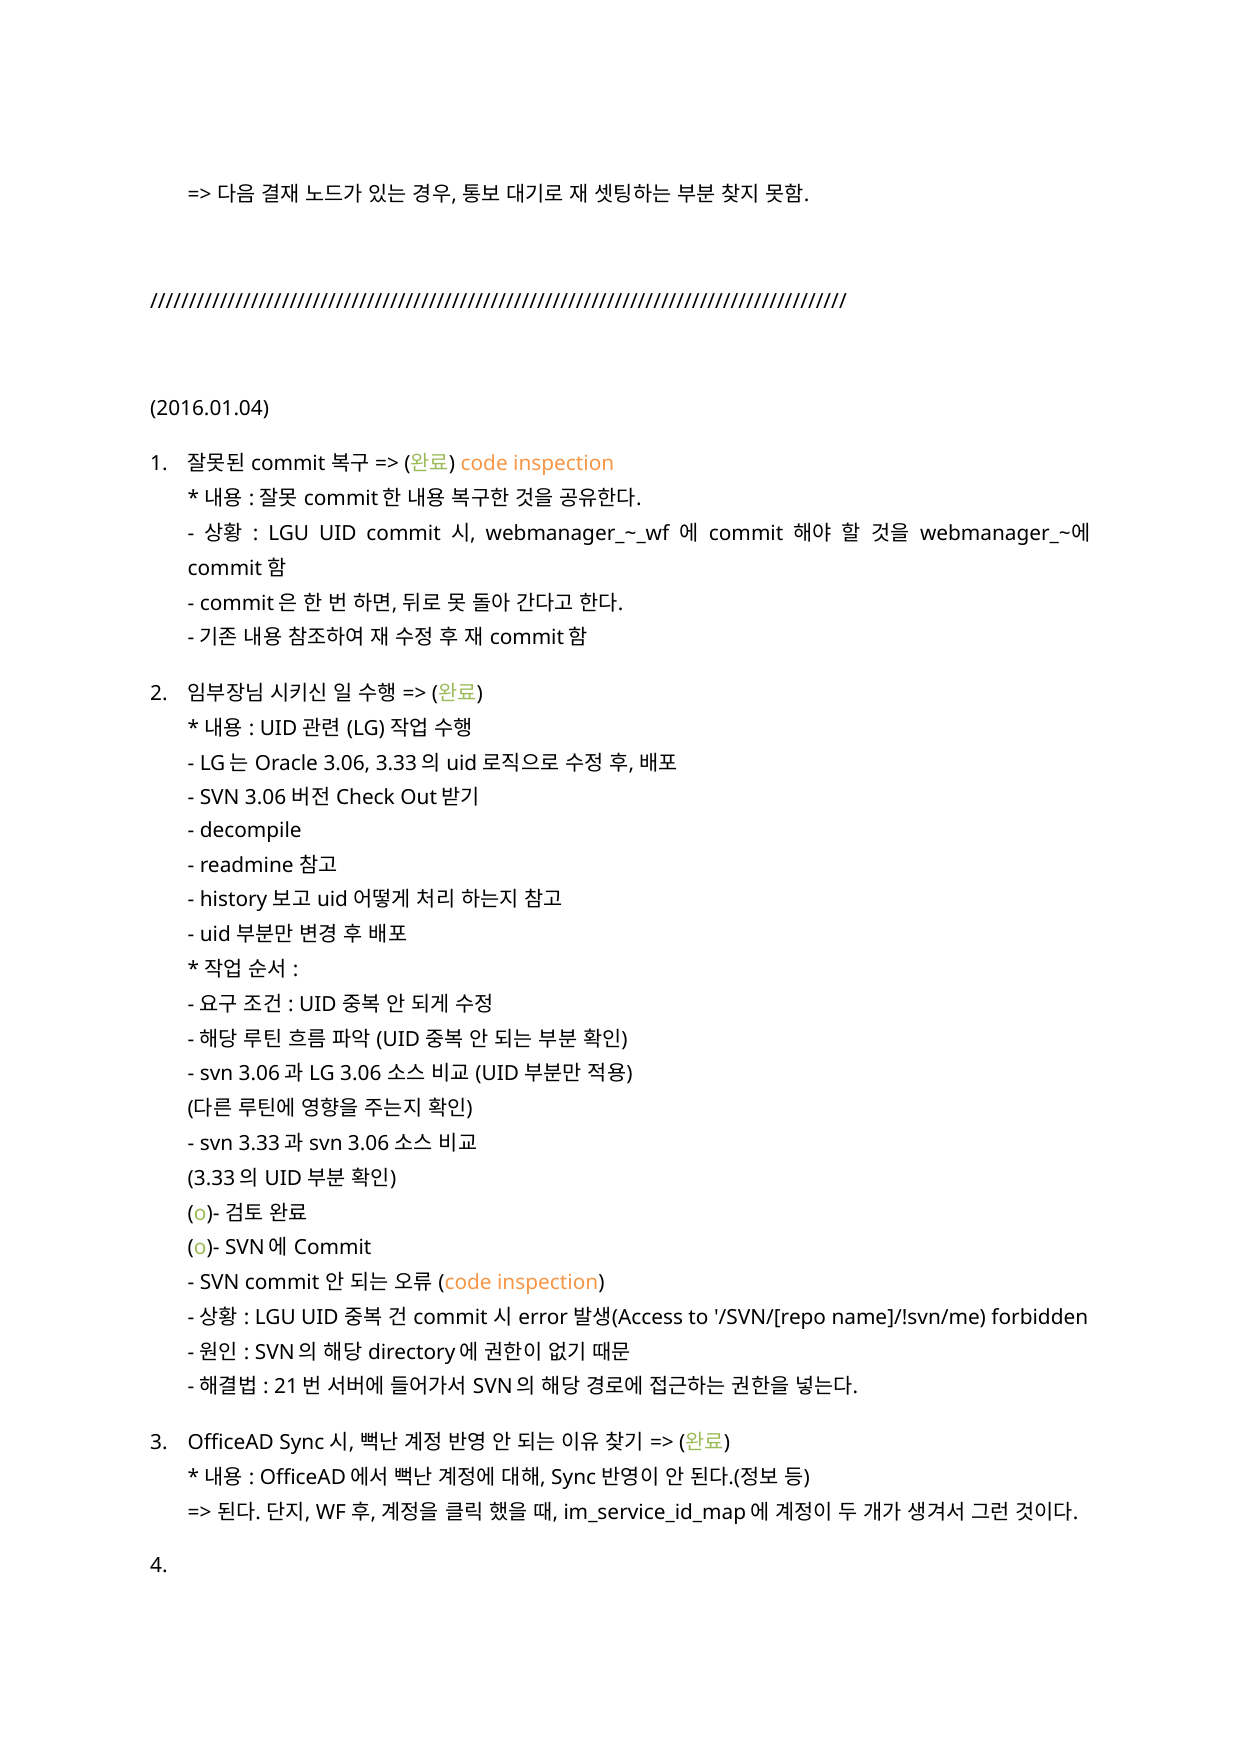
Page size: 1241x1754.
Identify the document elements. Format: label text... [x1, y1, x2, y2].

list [150, 177, 1090, 207]
list 임부장님 시키신 일 수행 => (완료) * 내용 : UID 관련 (LG) 작업 수행 - LG는 Oracle 3.06, 3.33의 uid 로직으로 수정 후, 배포 - SVN 3.06 버전 Check Out받기 - decompile - readmine 참고 - history 보고 uid 어떻게 처리 하는지 참고 - uid 부분만 변경 후 배포 * 작업 순서 : - 요구 조건 : UID 중복 안 되게 수정 - 해당 루틴 흐름 파악 (UID 중복 안 되는 부분 확인) - svn 3.06과 LG 3.06 소스 비교 (UID 부분만 적용) (다른 루틴에 영향을 주는지 확인) - svn 3.33과 svn 3.06 소스 비교 (3.33의 UID 부분 확인) (o)- 검토 완료 (o)- SVN에 Commit - SVN commit 안 되는 오류 (code inspection) - 상황 : LGU UID 중복 건 commit 시 error 발생(Access to '/SVN/[repo name]/!svn/me) forbidden - 원인 : SVN의 해당 directory에 권한이 없기 때문 - 해결법 : 21번 서버에 들어가서 SVN의 해당 경로에 접근하는 권한을 넣는다. [150, 676, 1090, 1400]
list 잘못된 commit 복구 => (완료) code inspection * 내용 : 잘못 commit한 내용 복구한 것을 공유한다. - 상황 : LGU UID commit 시, webmanager_~_wf 에 commit 해야 할 것을 webmanager_~에 commit 함 - commit은 한 번 하면, 뒤로 못 돌아 간다고 한다. - 기존 내용 참조하여 재 수정 후 재 commit함 [150, 447, 1090, 651]
text (2016.01.04) [150, 393, 1090, 422]
list OfficeAD Sync 시, 뻑난 계정 반영 안 되는 이유 찾기 => (완료) * 내용 : OfficeAD에서 뻑난 계정에 대해, Sync 반영이 안 된다.(정보 등) => 된다. 단지, WF 후, 계정을 클릭 했을 때, im_service_id_map에 계정이 두 개가 생겨서 그런 것이다. [150, 1425, 1090, 1525]
text ////////////////////////////////////////////////////////////////////////////////////////// [150, 286, 1090, 315]
